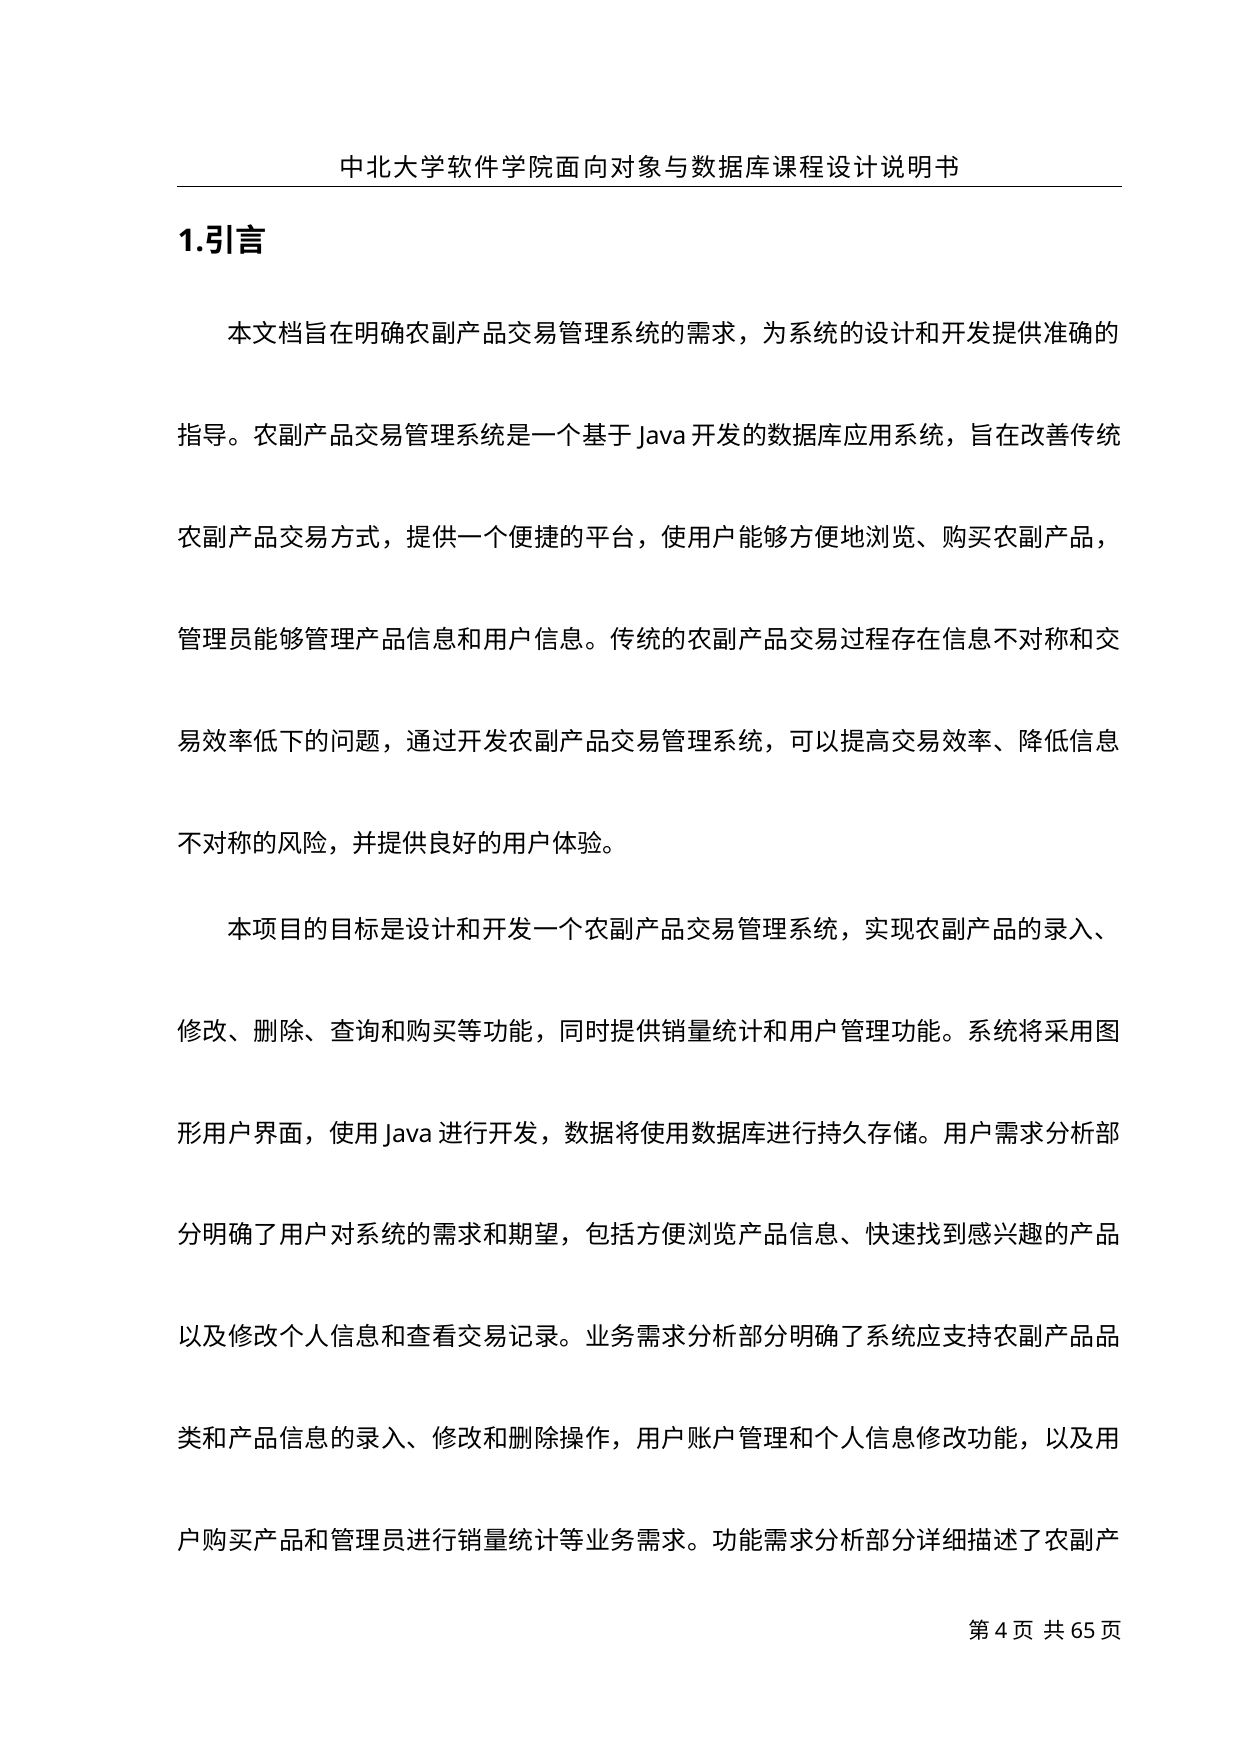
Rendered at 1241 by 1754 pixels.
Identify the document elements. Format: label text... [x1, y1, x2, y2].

text 1.引言 [177, 204, 1122, 272]
text 本文档旨在明确农副产品交易管理系统的需求，为系统的设计和开发提供准确的指导。农副产品交易管理系统是一个基于Java开发的数据库应用系统，旨在改善传统农副产品交易方式，提供一个便捷的平台，使用户能够方便地浏览、购买农副产品，管理员能够管理产品信息和用户信息。传统的农副产品交易过程存在信息不对称和交易效率低下的问题，通过开发农副产品交易管理系统，可以提高交易效率、降低信息不对称的风险，并提供良好的用户体验。 [177, 298, 1122, 875]
